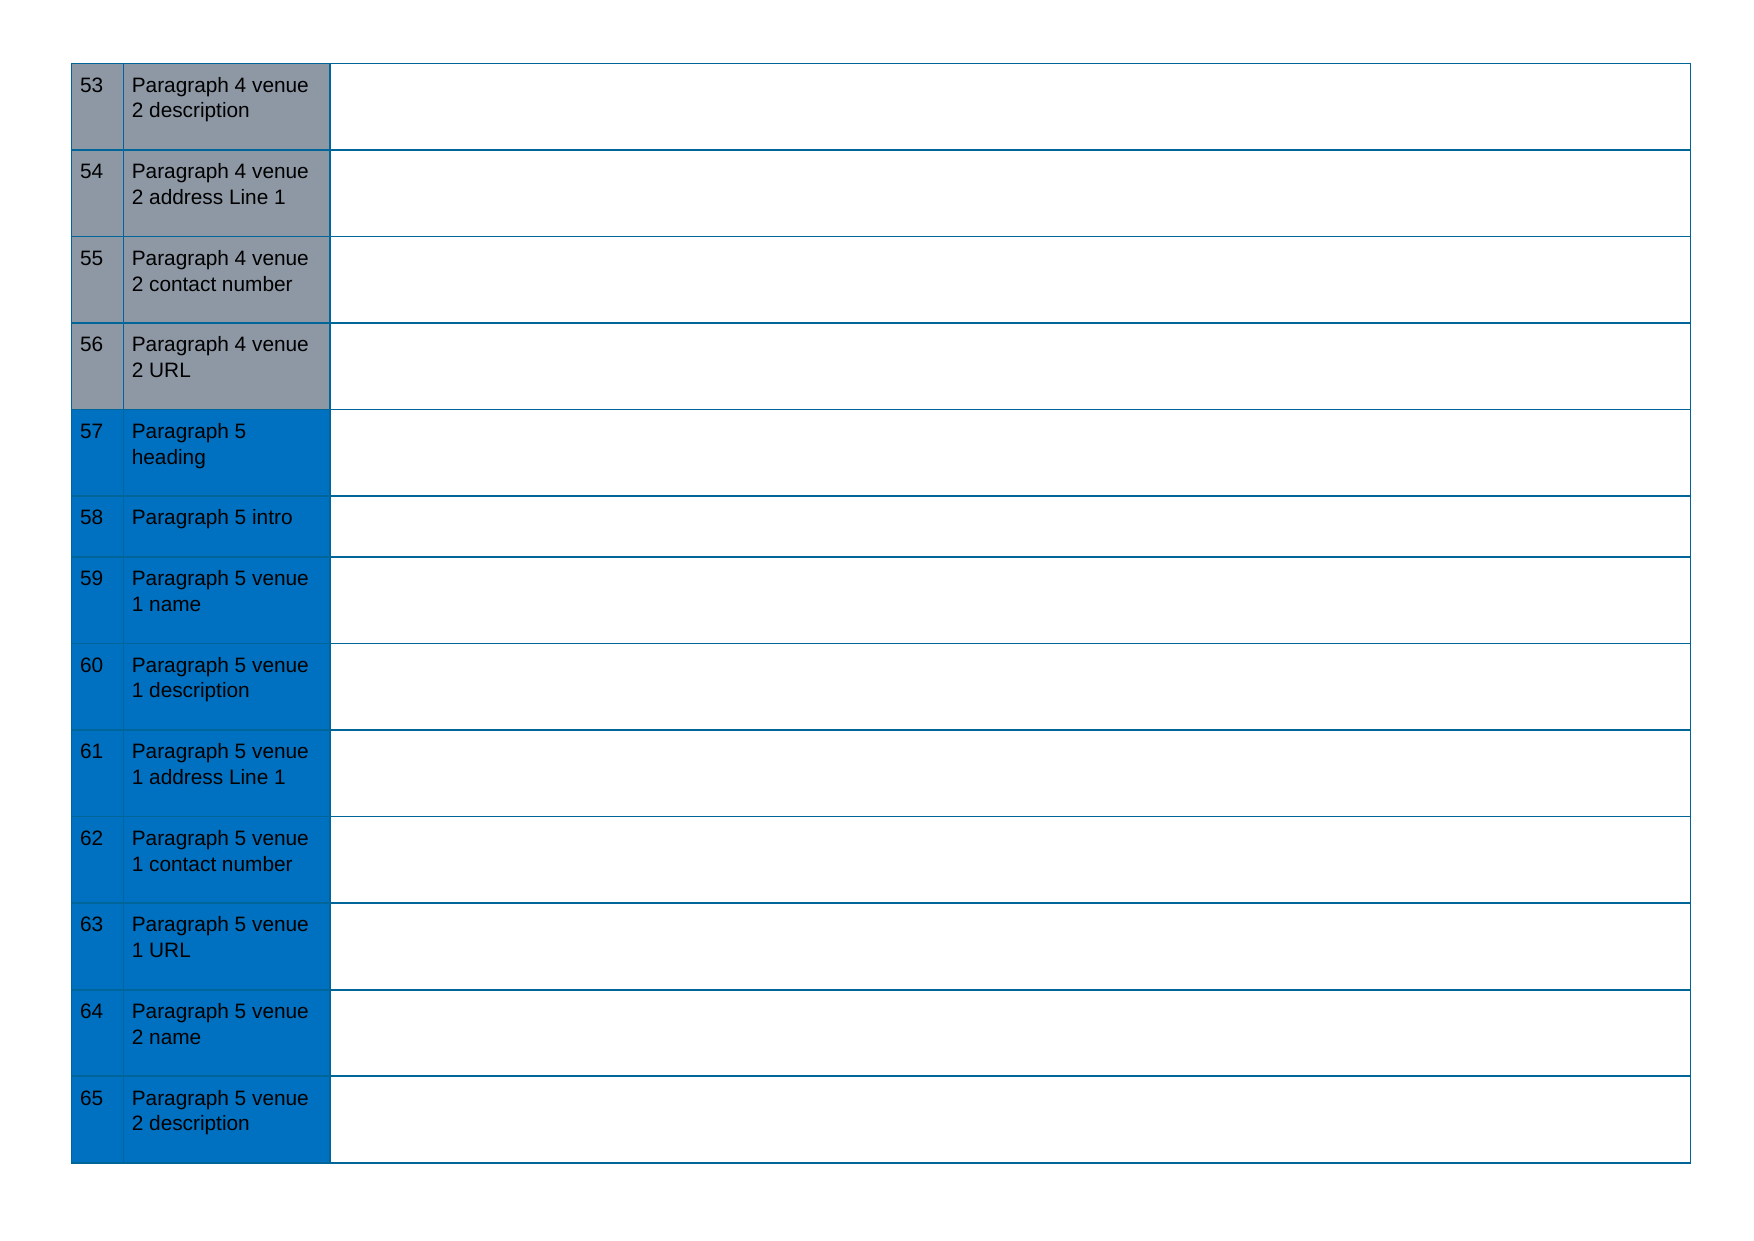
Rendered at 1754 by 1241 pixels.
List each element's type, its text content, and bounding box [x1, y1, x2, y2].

table_cell 57 [72, 410, 123, 495]
table_cell [331, 817, 1690, 902]
table_cell 65 [72, 1077, 123, 1162]
table_cell [331, 64, 1690, 149]
table_cell [331, 324, 1690, 409]
table_cell [331, 558, 1690, 643]
table_cell 54 [72, 151, 123, 236]
table_cell 60 [72, 644, 123, 729]
table_cell Paragraph 4 venue 2 description [124, 64, 329, 149]
table_cell 55 [72, 237, 123, 322]
table_cell 62 [72, 817, 123, 902]
table_cell 59 [72, 558, 123, 643]
table_cell [331, 237, 1690, 322]
table_cell Paragraph 5 venue 1 contact number [124, 817, 329, 902]
table_cell [331, 991, 1690, 1075]
table_cell 58 [72, 497, 123, 556]
table_cell Paragraph 5 venue 2 name [124, 991, 329, 1075]
table_cell Paragraph 4 venue 2 address Line 1 [124, 151, 329, 236]
table_cell Paragraph 5 venue 2 description [124, 1077, 329, 1162]
table_cell [331, 904, 1690, 989]
table_cell 56 [72, 324, 123, 409]
table_cell 64 [72, 991, 123, 1075]
table_cell Paragraph 5 intro [124, 497, 329, 556]
table_cell [331, 410, 1690, 495]
table_cell Paragraph 5 venue 1 description [124, 644, 329, 729]
table_cell Paragraph 4 venue 2 contact number [124, 237, 329, 322]
table_cell Paragraph 5 venue 1 name [124, 558, 329, 643]
table_cell [331, 731, 1690, 816]
table_cell Paragraph 4 venue 2 URL [124, 324, 329, 409]
table_cell Paragraph 5 heading [124, 410, 329, 495]
table_cell Paragraph 5 venue 1 address Line 1 [124, 731, 329, 816]
table_cell [331, 497, 1690, 556]
table_cell 53 [72, 64, 123, 149]
table_cell 63 [72, 904, 123, 989]
table_cell [331, 1077, 1690, 1162]
table_cell [331, 644, 1690, 729]
table_cell Paragraph 5 venue 1 URL [124, 904, 329, 989]
table_cell 61 [72, 731, 123, 816]
table_cell [331, 151, 1690, 236]
